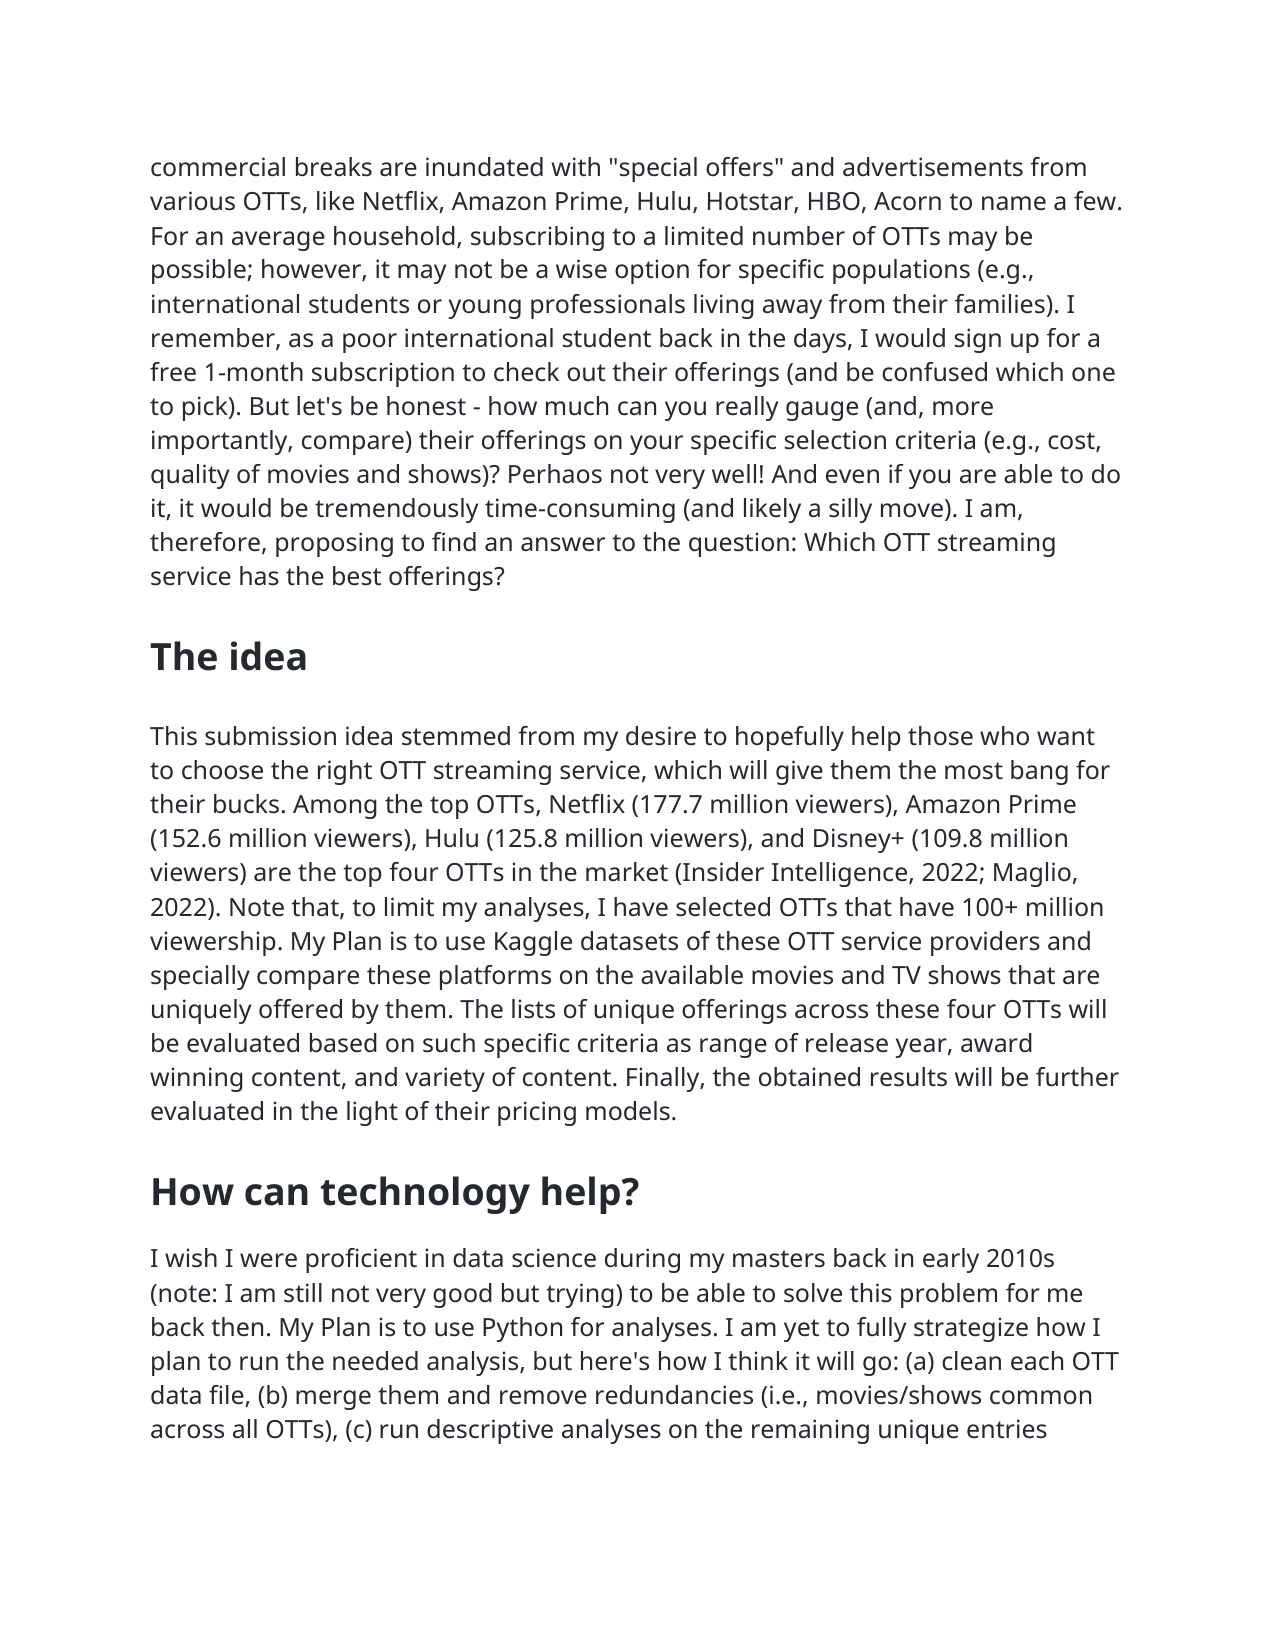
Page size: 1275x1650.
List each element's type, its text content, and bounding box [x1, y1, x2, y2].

text How can technology help? [150, 1165, 1125, 1216]
text This submission idea stemmed from my desire to hopefully help those who want to choose the right OTT streaming service, which will give them the most bang for their bucks. Among the top OTTs, Netflix (177.7 million viewers), Amazon Prime (152.6 million viewers), Hulu (125.8 million viewers), and Disney+ (109.8 million viewers) are the top four OTTs in the market (Insider Intelligence, 2022; Maglio, 2022). Note that, to limit my analyses, I have selected OTTs that have 100+ million viewership. My Plan is to use Kaggle datasets of these OTT service providers and specially compare these platforms on the available movies and TV shows that are uniquely offered by them. The lists of unique offerings across these four OTTs will be evaluated based on such specific criteria as range of release year, award winning content, and variety of content. Finally, the obtained results will be further evaluated in the light of their pricing models. [150, 719, 1125, 1128]
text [150, 1241, 1125, 1446]
text The idea [150, 630, 1125, 681]
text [150, 150, 1125, 593]
